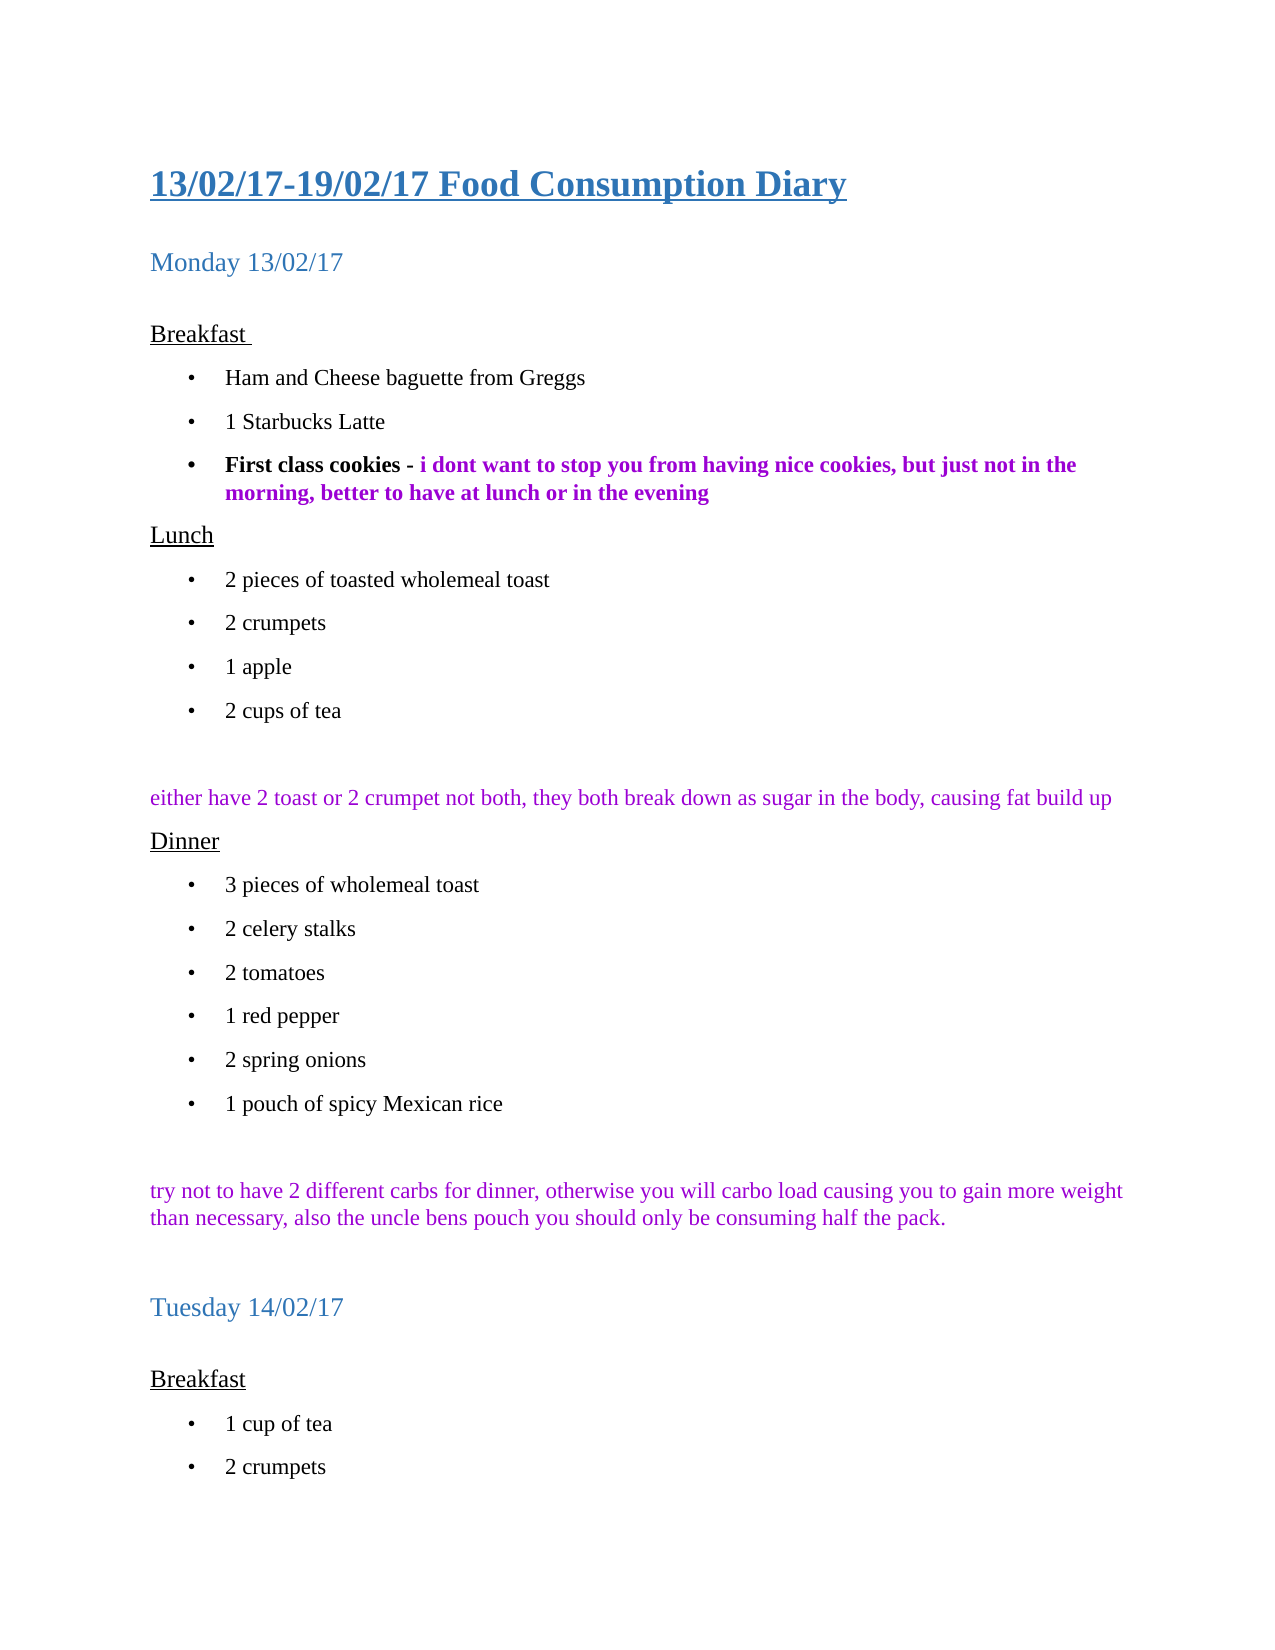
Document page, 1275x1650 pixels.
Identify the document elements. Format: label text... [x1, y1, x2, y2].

list 2 spring onions [187, 1046, 1125, 1073]
text Monday 13/02/17 [150, 250, 1125, 277]
list 2 cups of tea [187, 697, 1125, 723]
text Lunch [150, 522, 1125, 549]
text Breakfast [150, 1366, 1125, 1393]
list 2 celery stalks [187, 915, 1125, 942]
list Ham and Cheese baguette from Greggs [187, 364, 1125, 391]
list First class cookies - i dont want to stop you from having nice cookies, but just not in the morning, better to have at lunch or in the evening [187, 451, 1125, 505]
list 1 Starbucks Latte [187, 408, 1125, 435]
list 1 pouch of spicy Mexican rice [187, 1089, 1125, 1116]
text Tuesday 14/02/17 [150, 1295, 1125, 1322]
list 1 apple [187, 653, 1125, 680]
list 2 tomatoes [187, 958, 1125, 985]
text 13/02/17-19/02/17 Food Consumption Diary [150, 175, 1125, 202]
text Breakfast [150, 320, 1125, 347]
list 2 crumpets [187, 609, 1125, 636]
list 2 pieces of toasted wholemeal toast [187, 566, 1125, 593]
list 2 crumpets [187, 1453, 1125, 1480]
list 1 cup of tea [187, 1409, 1125, 1436]
list 1 red pepper [187, 1002, 1125, 1029]
text Dinner [150, 827, 1125, 854]
text either have 2 toast or 2 crumpet not both, they both break down as sugar in the body, causing fat build up [150, 784, 1125, 811]
text try not to have 2 different carbs for dinner, otherwise you will carbo load causing you to gain more weight than necessary, also the uncle bens pouch you should only be consuming half the pack. [150, 1177, 1125, 1231]
list 3 pieces of wholemeal toast [187, 871, 1125, 898]
